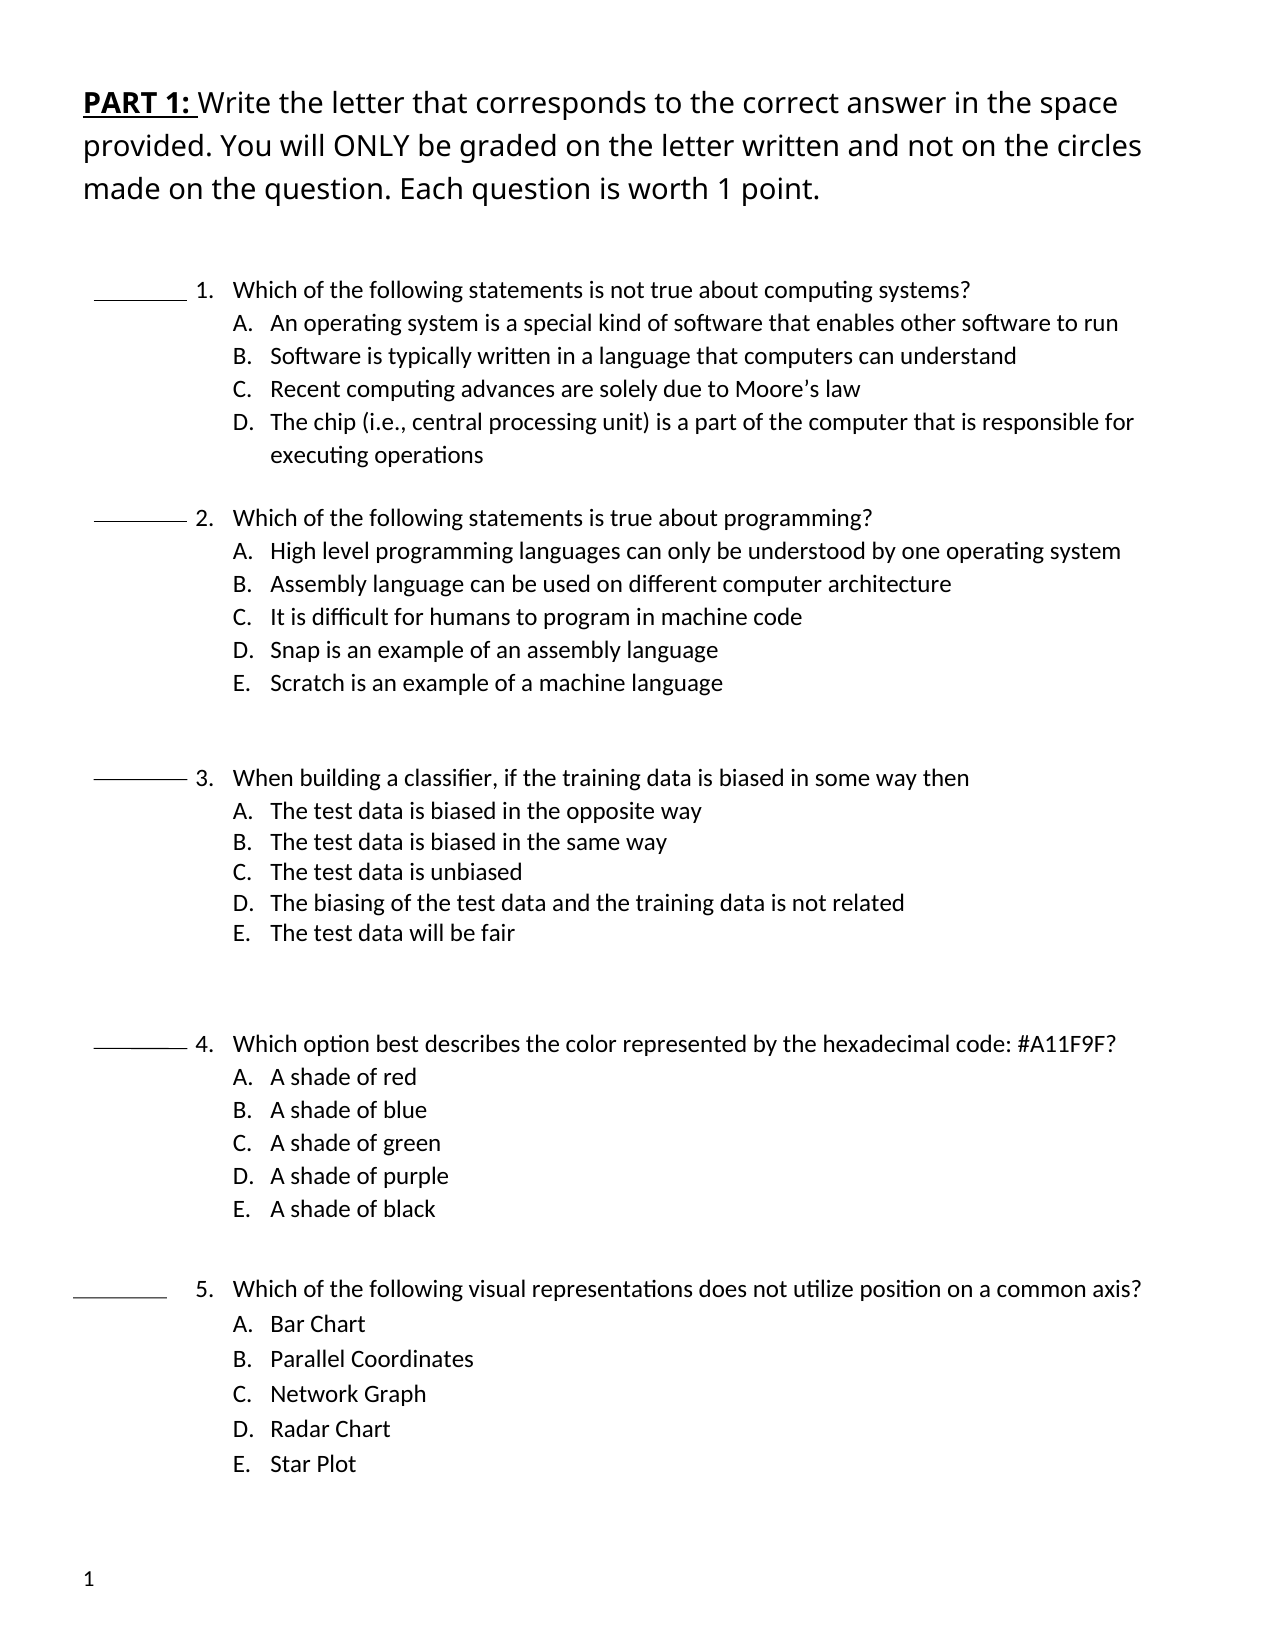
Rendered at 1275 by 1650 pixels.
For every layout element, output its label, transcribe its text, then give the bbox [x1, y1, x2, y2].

list Radar Chart [233, 1413, 1192, 1443]
list Which of the following statements is true about programming? [195, 502, 1192, 533]
list Software is typically written in a language that computers can understand [233, 341, 1192, 371]
list A shade of purple [233, 1160, 1192, 1190]
list The test data is unbiased [233, 857, 1192, 887]
list Which of the following statements is not true about computing systems? [195, 275, 1192, 305]
list A shade of blue [233, 1094, 1192, 1124]
list Scratch is an example of a machine language [233, 667, 1192, 760]
list Which of the following visual representations does not utilize position on a common axis? [195, 1273, 1192, 1303]
list It is difficult for humans to program in machine code [233, 601, 1192, 631]
text PART 1: Write the letter that corresponds to the correct answer in the space provided. You will ONLY be graded on the letter written and not on the circles made on the question. Each question is worth 1 point. [83, 83, 1192, 208]
list A shade of green [233, 1127, 1192, 1157]
list When building a classifier, if the training data is biased in some way then [195, 763, 1192, 793]
list The test data is biased in the same way [233, 826, 1192, 857]
list Recent computing advances are solely due to Moore’s law [233, 373, 1192, 404]
list A shade of red [233, 1061, 1192, 1092]
list A shade of black [233, 1193, 1192, 1223]
list Parallel Coordinates [233, 1343, 1192, 1373]
list Bar Chart [233, 1308, 1192, 1338]
list The test data will be fair [233, 918, 1192, 948]
list The biasing of the test data and the training data is not related [233, 887, 1192, 918]
list The chip (i.e., central processing unit) is a part of the computer that is responsible for executing operations [233, 406, 1192, 500]
list High level programming languages can only be understood by one operating system [233, 535, 1192, 566]
list Star Plot [233, 1448, 1192, 1548]
list Network Graph [233, 1378, 1192, 1408]
list Snap is an example of an assembly language [233, 634, 1192, 664]
list Which option best describes the color represented by the hexadecimal code: #A11F9F? [195, 1028, 1192, 1059]
list Assembly language can be used on different computer architecture [233, 568, 1192, 598]
list An operating system is a special kind of software that enables other software to run [233, 308, 1192, 338]
list The test data is biased in the opposite way [233, 796, 1192, 826]
